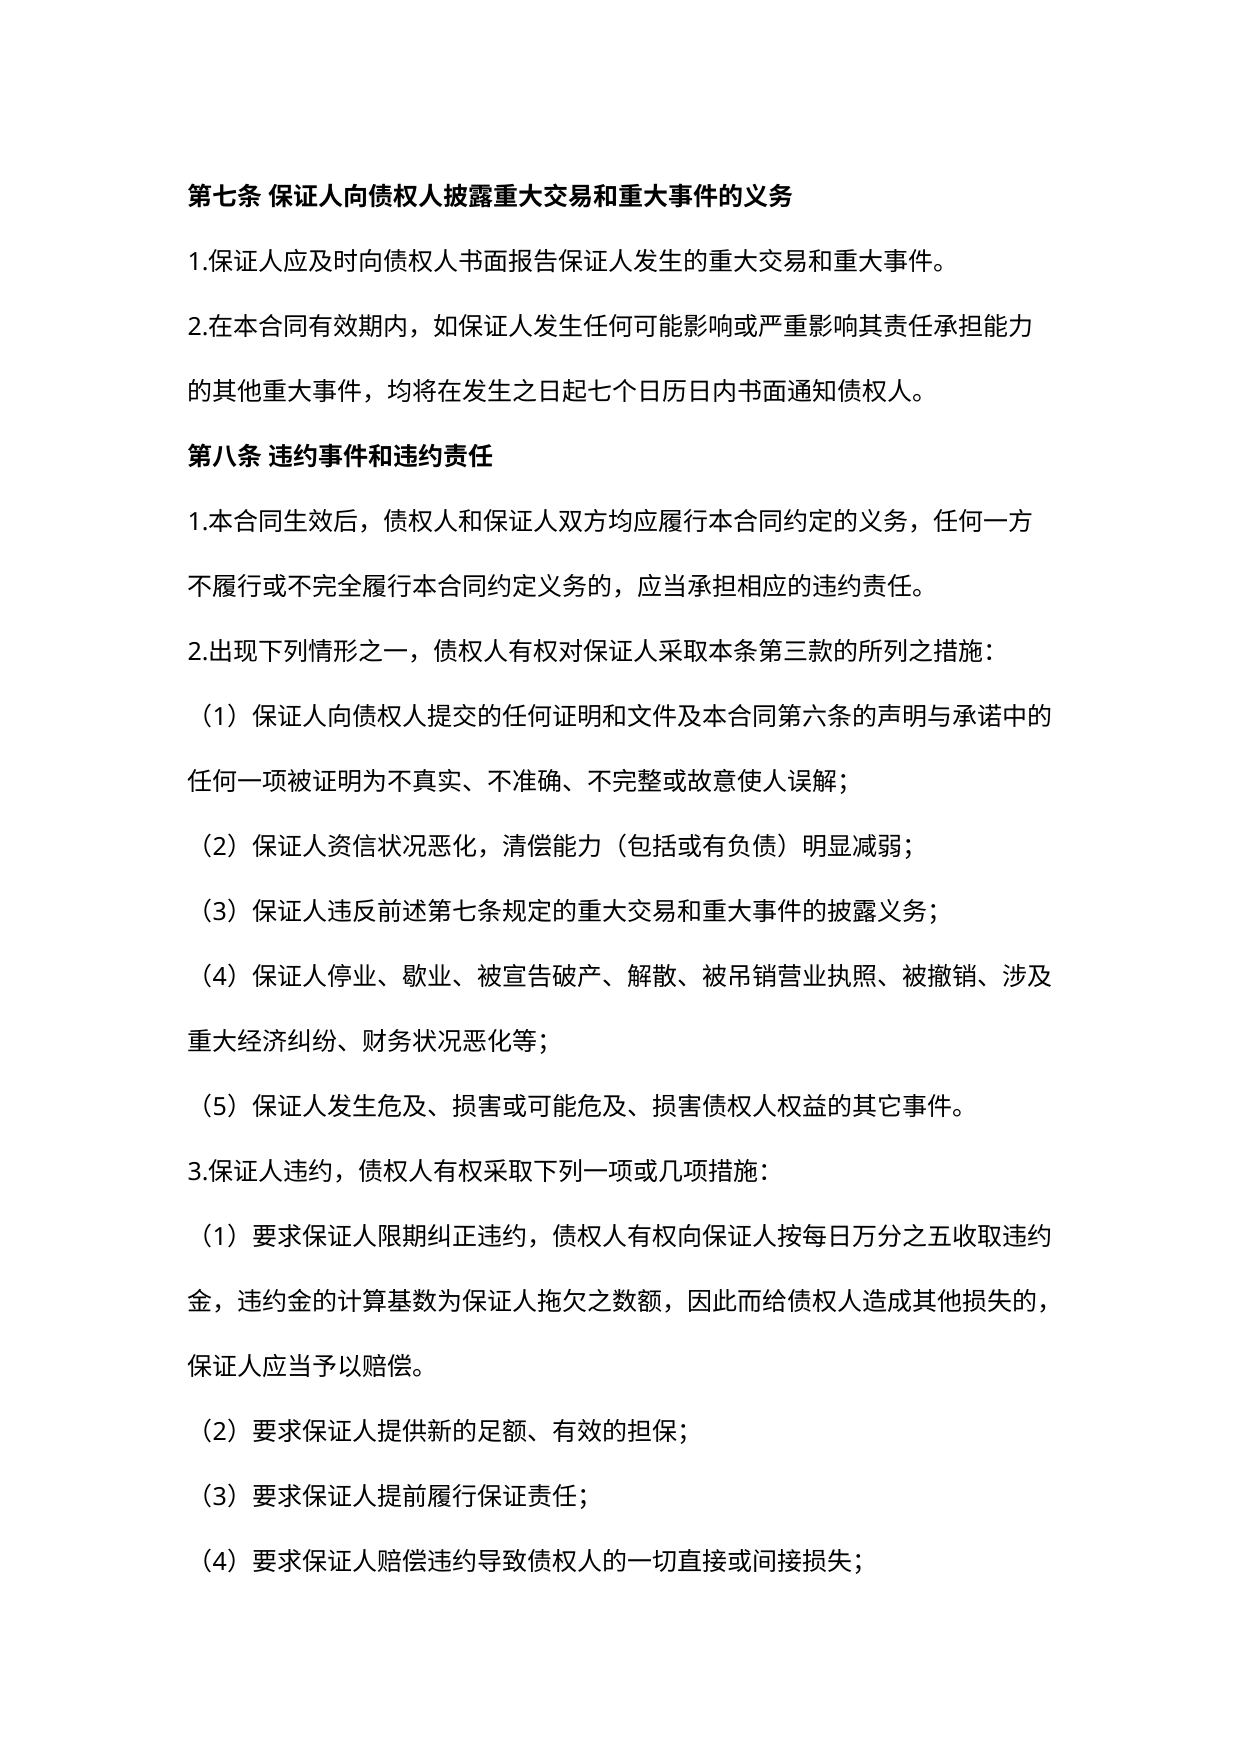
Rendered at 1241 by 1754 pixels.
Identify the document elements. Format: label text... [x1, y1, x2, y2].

text （2）保证人资信状况恶化，清偿能力（包括或有负债）明显减弱； [187, 812, 1053, 877]
text （4）要求保证人赔偿违约导致债权人的一切直接或间接损失； [187, 1527, 1053, 1592]
text （3）要求保证人提前履行保证责任； [187, 1462, 1053, 1527]
text 2.出现下列情形之一，债权人有权对保证人采取本条第三款的所列之措施： [187, 617, 1053, 682]
text （2）要求保证人提供新的足额、有效的担保； [187, 1397, 1053, 1462]
text （3）保证人违反前述第七条规定的重大交易和重大事件的披露义务； [187, 877, 1053, 942]
text 1.本合同生效后，债权人和保证人双方均应履行本合同约定的义务，任何一方不履行或不完全履行本合同约定义务的，应当承担相应的违约责任。 [187, 487, 1053, 617]
text 3.保证人违约，债权人有权采取下列一项或几项措施： [187, 1137, 1053, 1202]
text 1.保证人应及时向债权人书面报告保证人发生的重大交易和重大事件。 [187, 227, 1053, 292]
text （1）保证人向债权人提交的任何证明和文件及本合同第六条的声明与承诺中的任何一项被证明为不真实、不准确、不完整或故意使人误解； [187, 682, 1053, 812]
text 2.在本合同有效期内，如保证人发生任何可能影响或严重影响其责任承担能力的其他重大事件，均将在发生之日起七个日历日内书面通知债权人。 [187, 292, 1053, 422]
text （5）保证人发生危及、损害或可能危及、损害债权人权益的其它事件。 [187, 1072, 1053, 1137]
text （4）保证人停业、歇业、被宣告破产、解散、被吊销营业执照、被撤销、涉及 重大经济纠纷、财务状况恶化等； [187, 942, 1053, 1072]
text （1）要求保证人限期纠正违约，债权人有权向保证人按每日万分之五收取违约金，违约金的计算基数为保证人拖欠之数额，因此而给债权人造成其他损失的，保证人应当予以赔偿。 [187, 1202, 1053, 1397]
subtitle 第八条 违约事件和违约责任 [187, 422, 1053, 487]
subtitle 第七条 保证人向债权人披露重大交易和重大事件的义务 [187, 162, 1053, 227]
